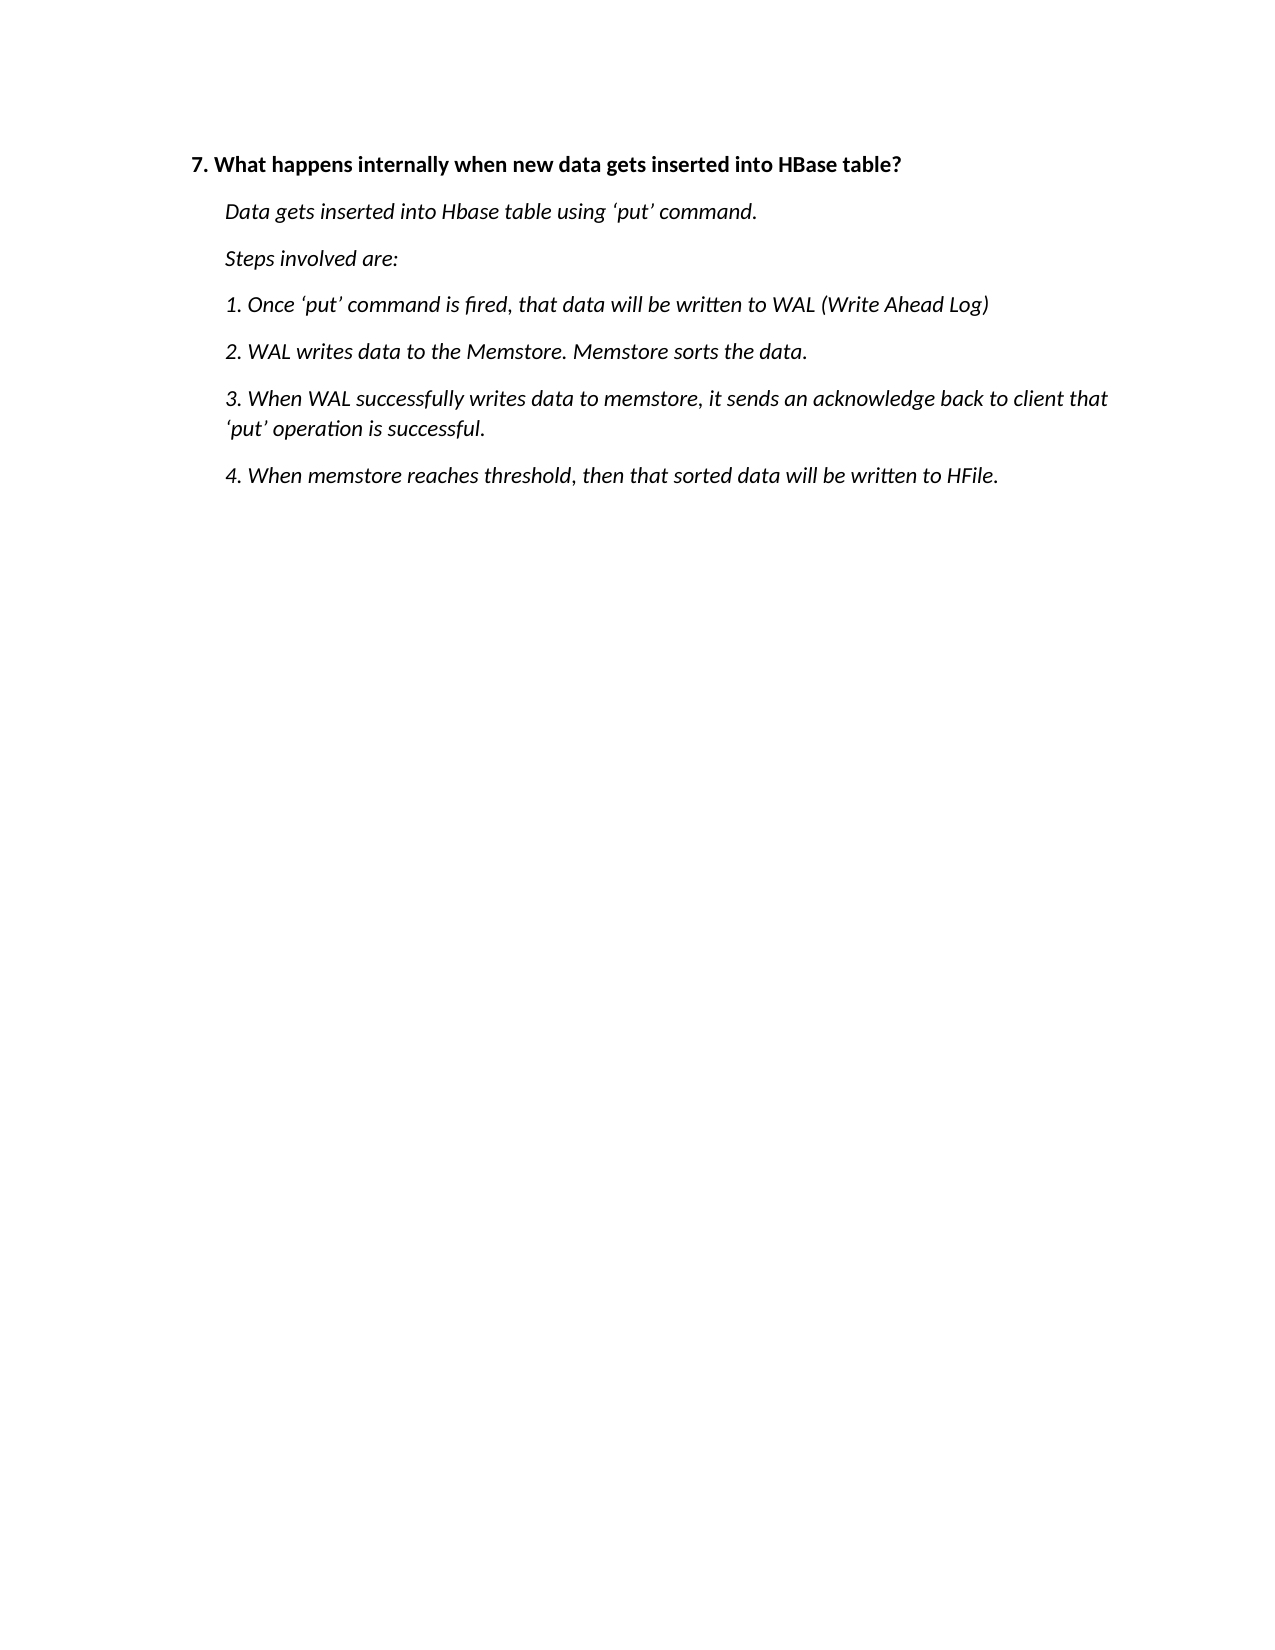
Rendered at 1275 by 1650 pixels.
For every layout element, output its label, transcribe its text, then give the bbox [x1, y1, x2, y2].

text Data gets inserted into Hbase table using ‘put’ command. [225, 197, 1125, 225]
text 3. When WAL successfully writes data to memstore, it sends an acknowledge back to client that ‘put’ operation is successful. [225, 384, 1125, 443]
text 4. When memstore reaches threshold, then that sorted data will be written to HFile. [225, 461, 1125, 489]
text Steps involved are: [225, 244, 1125, 272]
text 2. WAL writes data to the Memstore. Memstore sorts the data. [225, 337, 1125, 366]
text 1. Once ‘put’ command is fired, that data will be written to WAL (Write Ahead Log) [225, 291, 1125, 319]
text 7. What happens internally when new data gets inserted into HBase table? [150, 150, 1125, 178]
